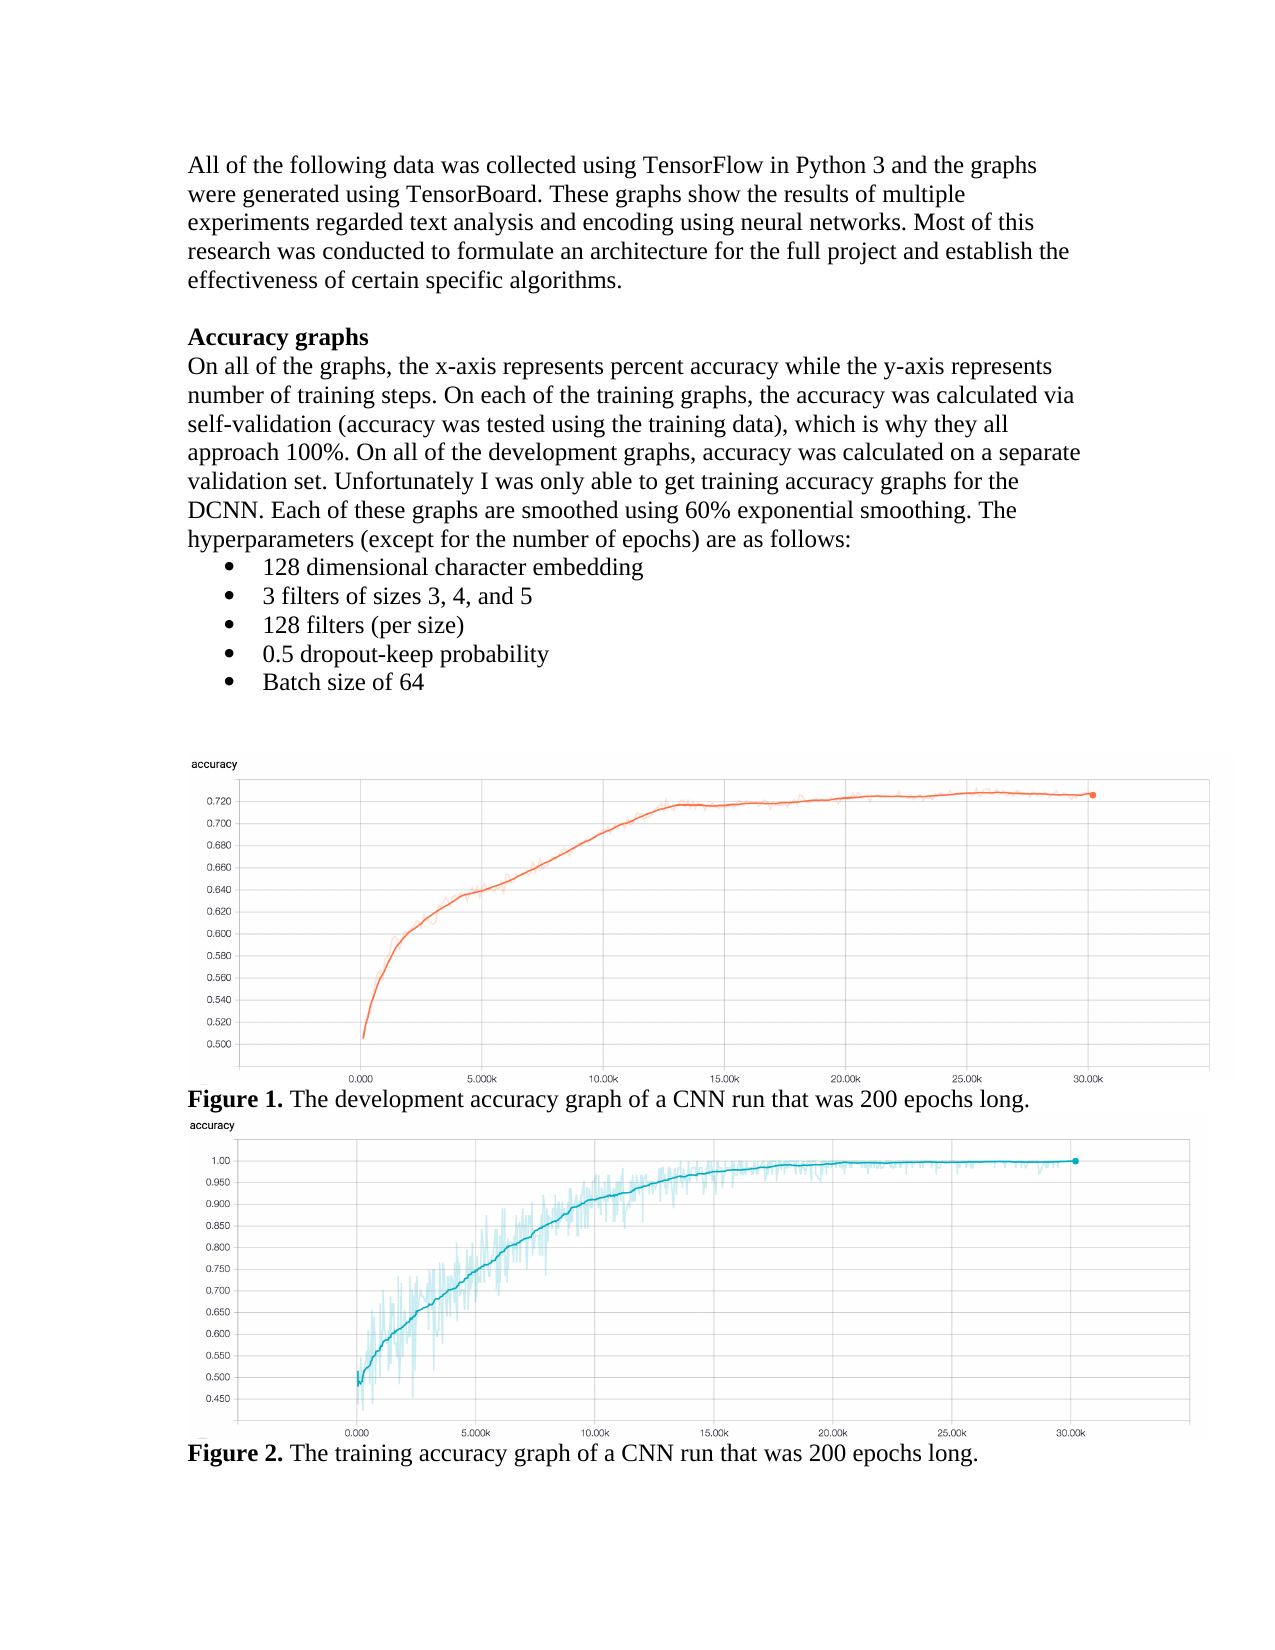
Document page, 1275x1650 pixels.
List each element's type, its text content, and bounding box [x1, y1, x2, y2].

text Figure 1. The development accuracy graph of a CNN run that was 200 epochs long. [187, 1085, 1087, 1113]
text All of the following data was collected using TensorFlow in Python 3 and the graphs were generated using TensorBoard. These graphs show the results of multiple experiments regarded text analysis and encoding using neural networks. Most of this research was conducted to formulate an architecture for the full project and establish the effectiveness of certain specific algorithms. [187, 150, 1087, 294]
picture [187, 753, 1237, 1085]
list 0.5 dropout-keep probability [225, 639, 1087, 667]
picture [187, 1113, 1209, 1439]
text On all of the graphs, the x-axis represents percent accuracy while the y-axis represents number of training steps. On each of the training graphs, the accuracy was calculated via self-validation (accuracy was tested using the training data), which is why they all approach 100%. On all of the development graphs, accuracy was calculated on a separate validation set. Unfortunately I was only able to get training accuracy graphs for the DCNN. Each of these graphs are smoothed using 60% exponential smoothing. The hyperparameters (except for the number of epochs) are as follows: [187, 351, 1087, 552]
text Figure 2. The training accuracy graph of a CNN run that was 200 epochs long. [187, 1439, 1087, 1467]
list 3 filters of sizes 3, 4, and 5 [225, 581, 1087, 610]
text Accuracy graphs [187, 322, 1087, 351]
list 128 filters (per size) [225, 610, 1087, 639]
list 128 dimensional character embedding [225, 552, 1087, 581]
list Batch size of 64 [225, 667, 1087, 696]
